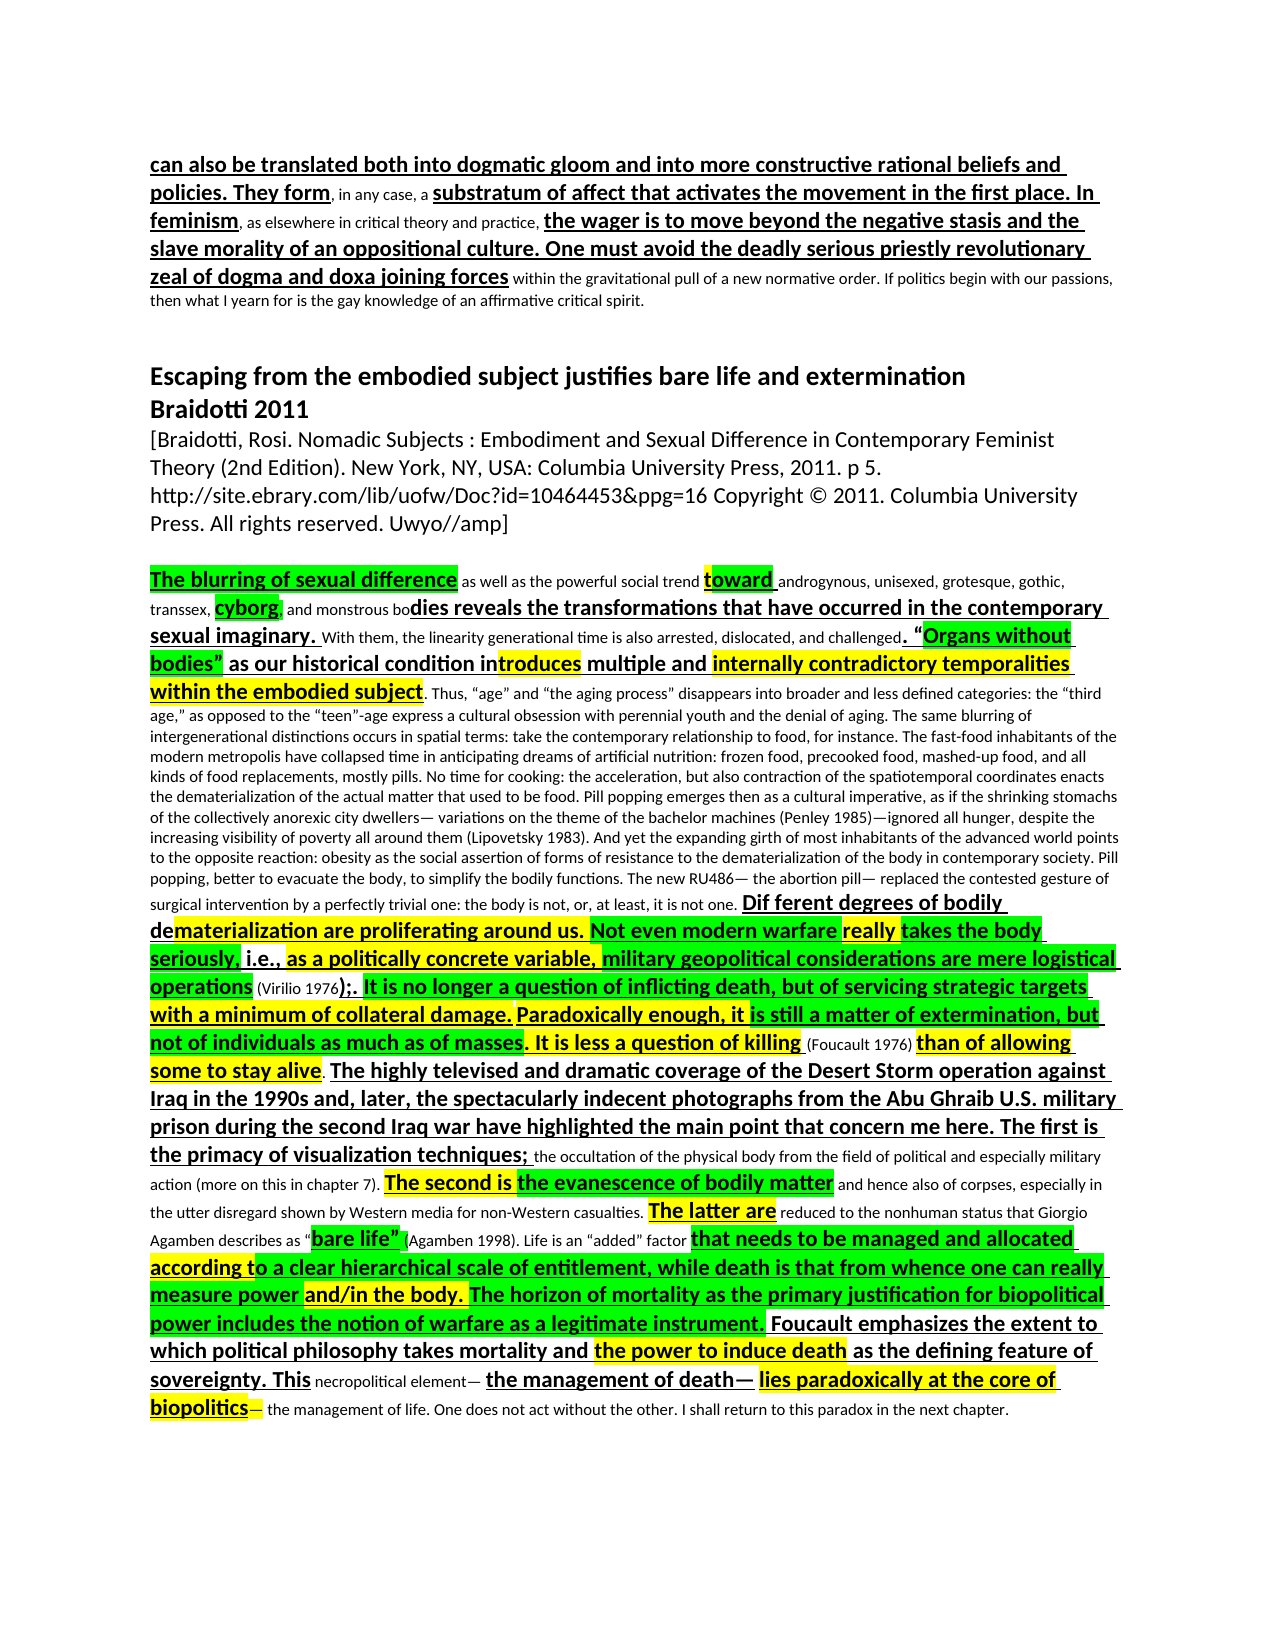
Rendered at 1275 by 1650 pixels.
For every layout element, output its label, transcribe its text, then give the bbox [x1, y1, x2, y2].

text [Braidotti, Rosi. Nomadic Subjects : Embodiment and Sexual Difference in Contemporary Feminist Theory (2nd Edition). New York, NY, USA: Columbia University Press, 2011. p 5. [150, 425, 1125, 481]
text Braidotti 2011 [150, 392, 1125, 425]
subtitle Escaping from the embodied subject justifies bare life and extermination [150, 359, 1125, 392]
text http://site.ebrary.com/lib/uofw/Doc?id=10464453&ppg=16 Copyright © 2011. Columbia University Press. All rights reserved. Uwyo//amp] [150, 481, 1125, 537]
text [150, 150, 1125, 310]
text The blurring of sexual difference as well as the powerful social trend toward androgynous, unisexed, grotesque, gothic, transsex, cyborg, and monstrous bodies reveals the transformations that have occurred in the contemporary sexual imaginary. With them, the linearity generational time is also arrested, dislocated, and challenged. “Organs without bodies” as our historical condition introduces multiple and internally contradictory temporalities within the embodied subject. Thus, “age” and “the aging process” disappears into broader and less defined categories: the “third age,” as opposed to the “teen”-age express a cultural obsession with perennial youth and the denial of aging. The same blurring of intergenerational distinctions occurs in spatial terms: take the contemporary relationship to food, for instance. The fast-food inhabitants of the modern metropolis have collapsed time in anticipating dreams of artificial nutrition: frozen food, precooked food, mashed-up food, and all kinds of food replacements, mostly pills. No time for cooking: the acceleration, but also contraction of the spatiotemporal coordinates enacts the dematerialization of the actual matter that used to be food. Pill popping emerges then as a cultural imperative, as if the shrinking stomachs of the collectively anorexic city dwellers— variations on the theme of the bachelor machines (Penley 1985)—ignored all hunger, despite the increasing visibility of poverty all around them (Lipovetsky 1983). And yet the expanding girth of most inhabitants of the advanced world points to the opposite reaction: obesity as the social assertion of forms of resistance to the dematerialization of the body in contemporary society. Pill popping, better to evacuate the body, to simplify the bodily functions. The new RU486— the abortion pill— replaced the contested gesture of surgical intervention by a perfectly trivial one: the body is not, or, at least, it is not one. Dif ferent degrees of bodily dematerialization are proliferating around us. Not even modern warfare really takes the body seriously, i.e., as a politically concrete variable, military geopolitical considerations are mere logistical operations (Virilio 1976);. It is no longer a question of inflicting death, but of servicing strategic targets with a minimum of collateral damage. Paradoxically enough, it is still a matter of extermination, but not of individuals as much as of masses. It is less a question of killing (Foucault 1976) than of allowing some to stay alive. The highly televised and dramatic coverage of the Desert Storm operation against Iraq in the 1990s and, later, the spectacularly indecent photographs from the Abu Ghraib U.S. military prison during the second Iraq war have highlighted the main point that concern me here. The first is the primacy of visualization techniques; the occultation of the physical body from the field of political and especially military action (more on this in chapter 7). The second is the evanescence of bodily matter and hence also of corpses, especially in the utter disregard shown by Western media for non-Western casualties. The latter are reduced to the nonhuman status that Giorgio Agamben describes as “bare life” (Agamben 1998). Life is an “added” factor that needs to be managed and allocated according to a clear hierarchical scale of entitlement, while death is that from whence one can really measure power and/in the body. The horizon of mortality as the primary justification for biopolitical power includes the notion of warfare as a legitimate instrument. Foucault emphasizes the extent to which political philosophy takes mortality and the power to induce death as the defining feature of sovereignty. This necropolitical element— the management of death— lies paradoxically at the core of biopolitics— the management of life. One does not act without the other. I shall return to this paradox in the next chapter. [150, 565, 1125, 1421]
